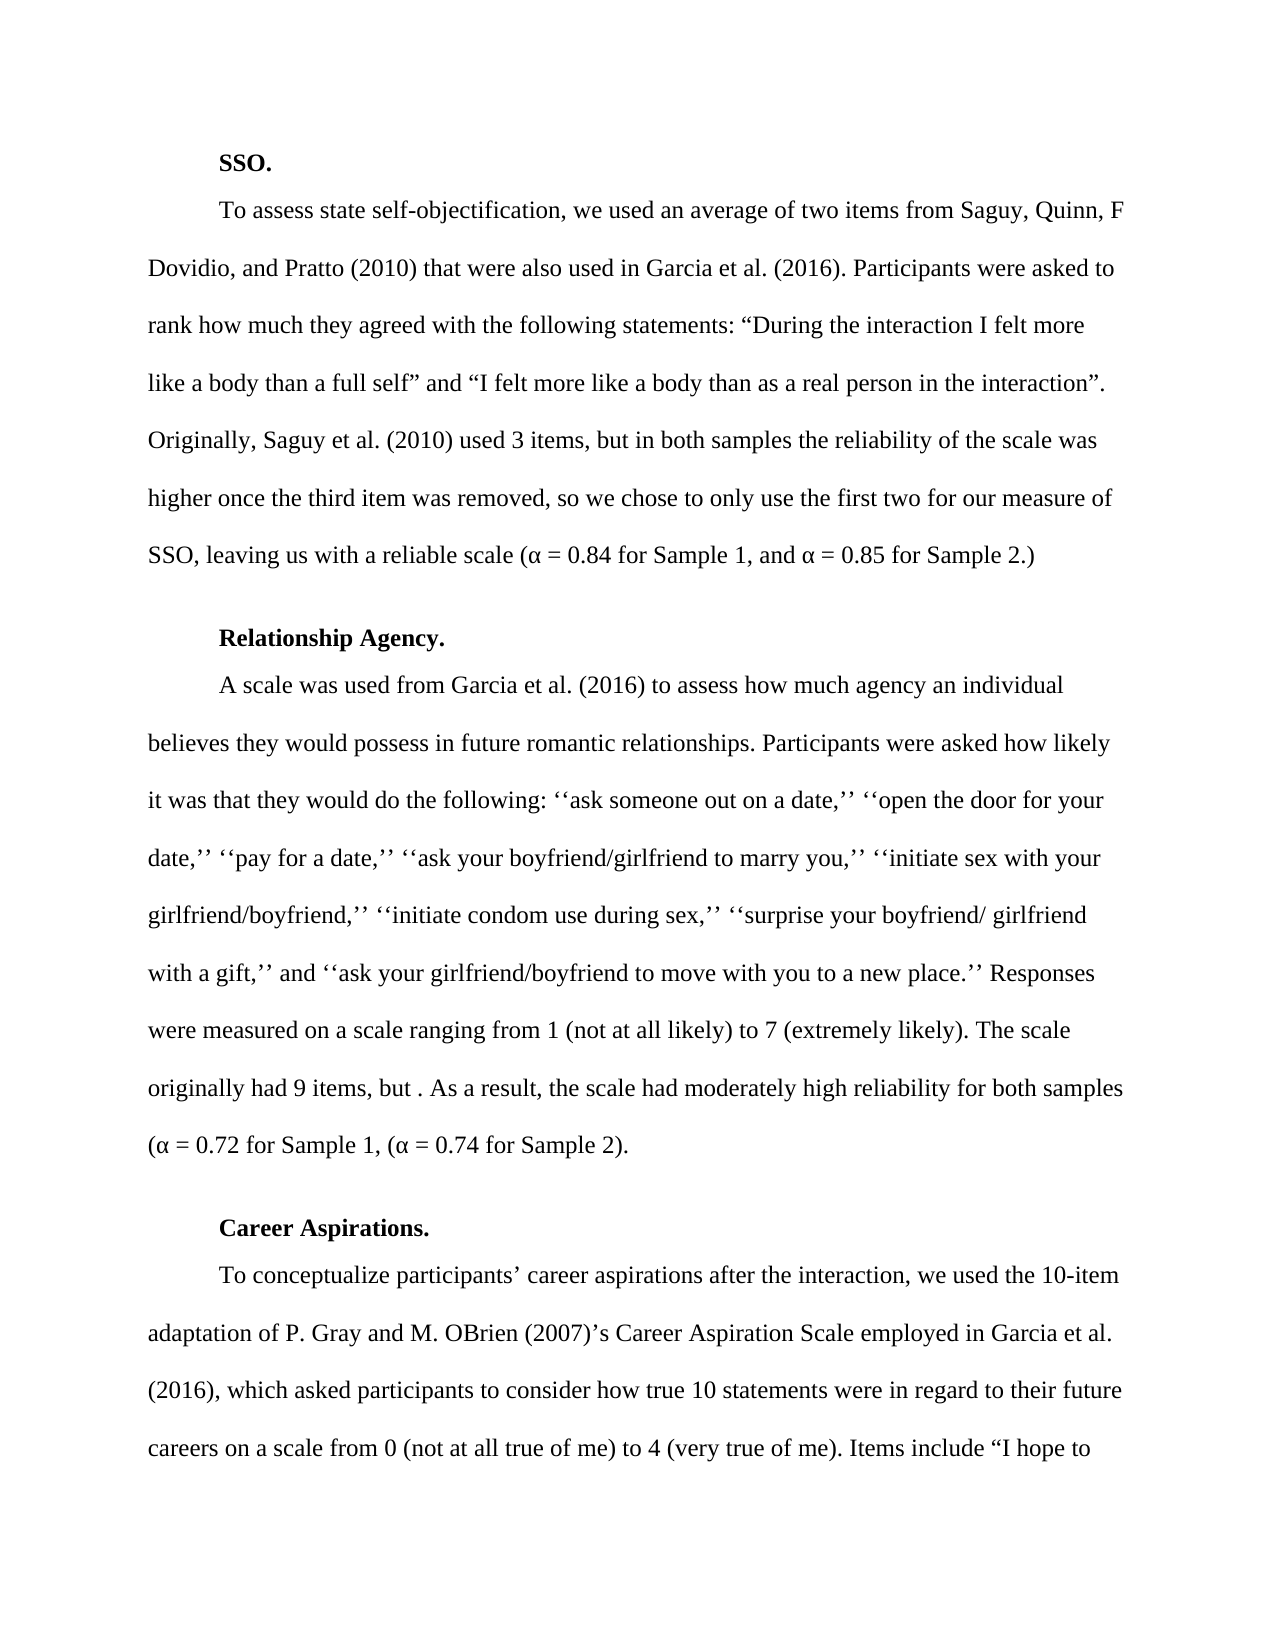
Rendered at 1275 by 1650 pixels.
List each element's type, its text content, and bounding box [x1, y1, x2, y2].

text To assess state self-objectification, we used an average of two items from Saguy, Quinn, F Dovidio, and Pratto (2010) that were also used in Garcia et al. (2016). Participants were asked to rank how much they agreed with the following statements: “During the interaction I felt more like a body than a full self” and “I felt more like a body than as a real person in the interaction”. Originally, Saguy et al. (2010) used 3 items, but in both samples the reliability of the scale was higher once the third item was removed, so we chose to only use the first two for our measure of SSO, leaving us with a reliable scale (α = 0.84 for Sample 1, and α = 0.85 for Sample 2.) [148, 195, 1127, 569]
subtitle Relationship Agency. [148, 623, 1127, 651]
subtitle Career Aspirations. [148, 1213, 1127, 1241]
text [148, 1260, 1127, 1461]
subtitle SSO. [148, 148, 1127, 176]
text A scale was used from Garcia et al. (2016) to assess how much agency an individual believes they would possess in future romantic relationships. Participants were asked how likely it was that they would do the following: ‘‘ask someone out on a date,’’ ‘‘open the door for your date,’’ ‘‘pay for a date,’’ ‘‘ask your boyfriend/girlfriend to marry you,’’ ‘‘initiate sex with your girlfriend/boyfriend,’’ ‘‘initiate condom use during sex,’’ ‘‘surprise your boyfriend/ girlfriend with a gift,’’ and ‘‘ask your girlfriend/boyfriend to move with you to a new place.’’ Responses were measured on a scale ranging from 1 (not at all likely) to 7 (extremely likely). The scale originally had 9 items, but . As a result, the scale had moderately high reliability for both samples (α = 0.72 for Sample 1, (α = 0.74 for Sample 2). [148, 670, 1127, 1159]
